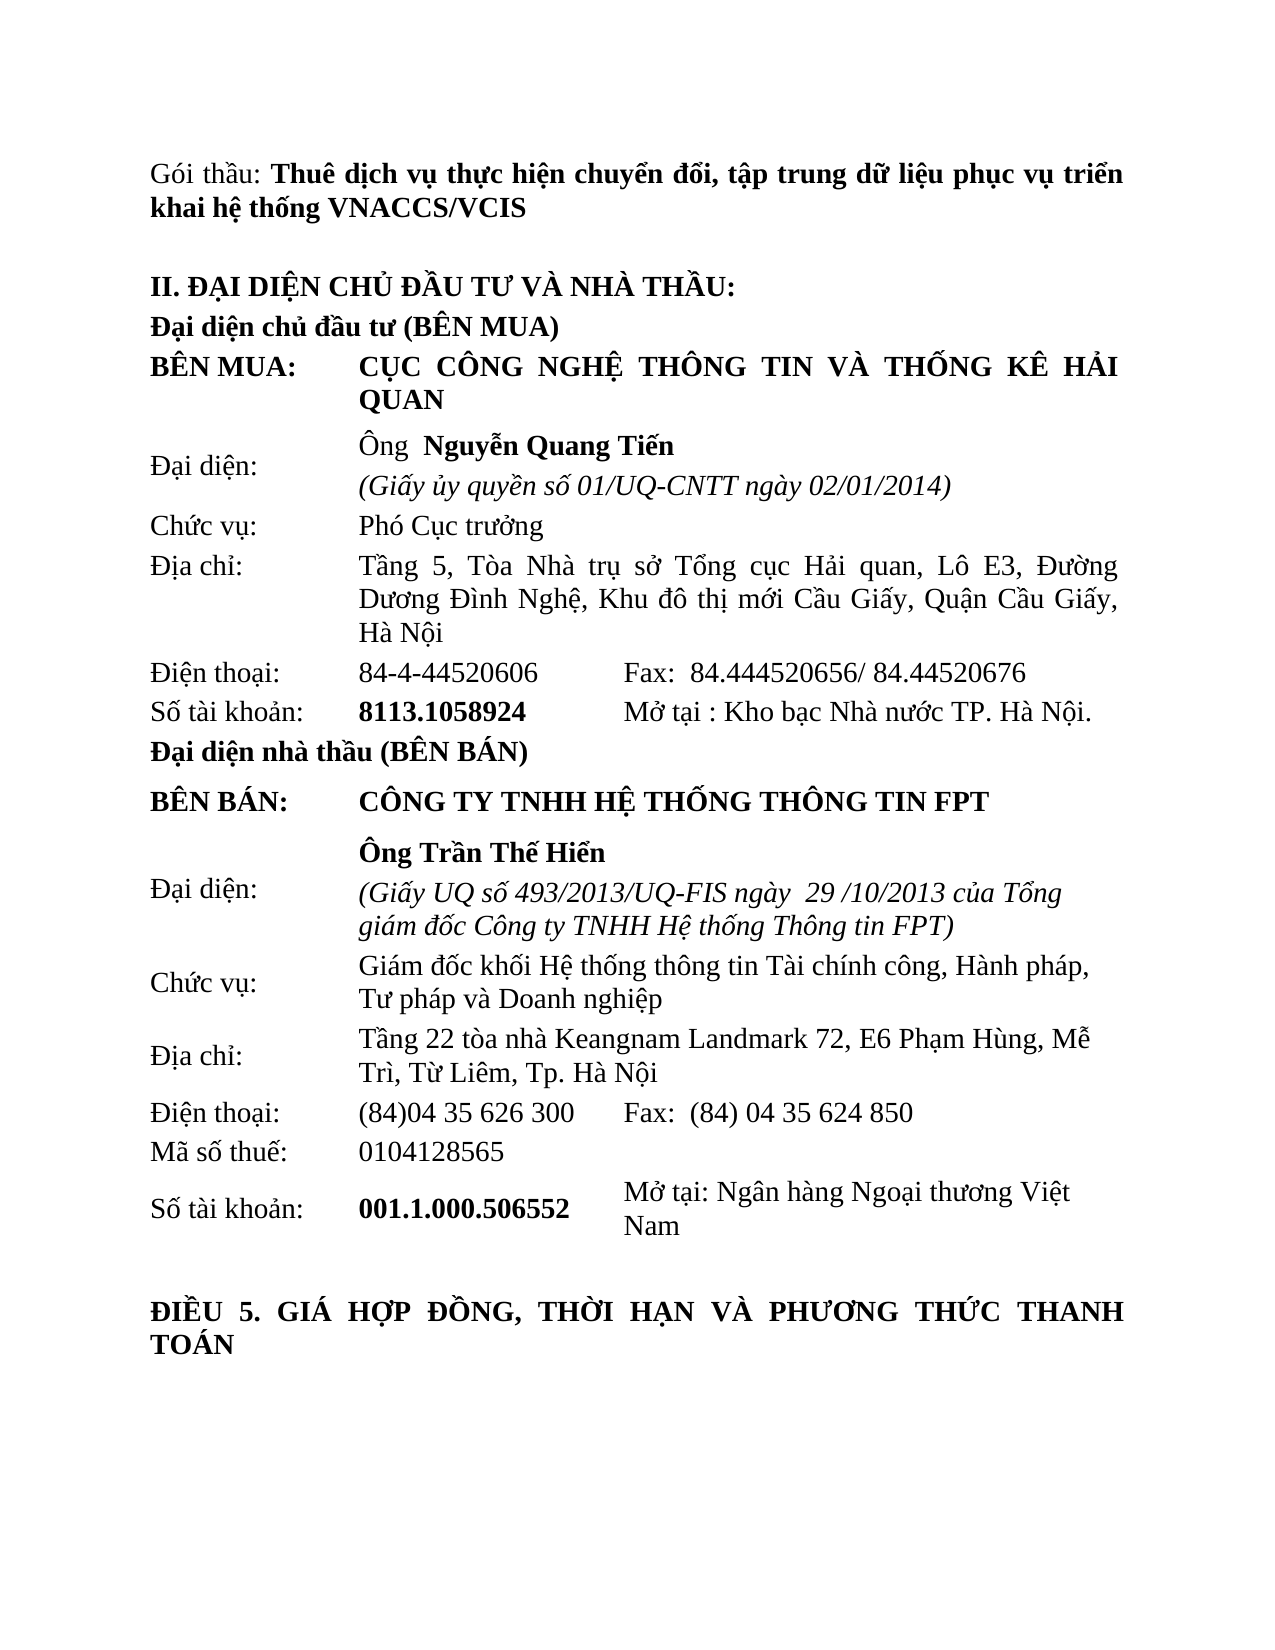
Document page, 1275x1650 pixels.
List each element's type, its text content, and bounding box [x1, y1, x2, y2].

table_cell Tầng 5, Tòa Nhà trụ sở Tổng cục Hải quan, Lô E3, Đường Dương Đình Nghệ, Khu đô thị mới Cầu Giấy, Quận Cầu Giấy, Hà Nội [355, 548, 1122, 655]
table_cell Giám đốc khối Hệ thống thông tin Tài chính công, Hành pháp, Tư pháp và Doanh nghiệp [355, 948, 1122, 1021]
text II. ĐẠI DIỆN CHỦ ĐẦU TƯ VÀ NHÀ THẦU: [150, 269, 1125, 303]
text ĐIỀU 5. GIÁ HỢP ĐỒNG, THỜI HẠN VÀ PHƯƠNG THỨC THANH TOÁN [150, 1294, 1125, 1361]
table_cell Mở tại: Ngân hàng Ngoại thương Việt [620, 1174, 1122, 1248]
table_header BÊN MUA: [147, 349, 355, 428]
table_cell Đại diện nhà thầu (BÊN BÁN) [147, 734, 1122, 774]
table_cell Tầng 22 tòa nhà Keangnam Landmark 72, E6 Phạm Hùng, Mễ Trì, Từ Liêm, Tp. Hà Nội [355, 1021, 1122, 1095]
table_cell Đại diện: [147, 835, 355, 948]
table_cell 8113.1058924 [355, 695, 620, 734]
table_cell Ông Nguyễn Quang Tiến (Giấy ủy quyền số 01/UQ-CNTT ngày 02/01/2014) [355, 429, 1122, 508]
table_cell Địa chỉ: [147, 1021, 355, 1095]
table_cell Fax: (84) 04 35 624 850 [620, 1095, 1122, 1134]
table_cell Địa chỉ: [147, 548, 355, 655]
table_cell Đại diện: [147, 429, 355, 508]
table_cell 84-4-44520606 [355, 655, 620, 694]
text Đại diện chủ đầu tư (BÊN MUA) [150, 309, 1125, 343]
table_cell Ông Trần Thế Hiển (Giấy UQ số 493/2013/UQ-FIS ngày 29 /10/2013 của Tổng giám đốc Công ty TNHH Hệ thống Thông tin FPT) [355, 835, 1122, 948]
table_cell Điện thoại: [147, 655, 355, 694]
table_cell Số tài khoản: [147, 695, 355, 734]
table_header CỤC CÔNG Ệ THÔNG VÀ THỐNG KÊ HẢI QUAN [355, 349, 1122, 428]
table_cell Mở tại : Kho bạc Nhà nước TP. Hà Nội. [620, 695, 1122, 734]
table_cell Mã số thuế: [147, 1135, 355, 1174]
table_cell Số tài khoản: [147, 1174, 355, 1248]
table_cell Phó Cục trưởng [355, 508, 1122, 548]
table_cell 001.1.000.506552 [355, 1174, 620, 1248]
table_cell Điện thoại: [147, 1095, 355, 1134]
table_cell BÊN BÁN: [147, 774, 355, 835]
table_cell Fax: 84.444520656/ 84.44520676 [620, 655, 1122, 694]
table_cell Chức vụ: [147, 508, 355, 548]
table_cell CÔNG TY TNHH HỆ THỐNG THÔNG TIN FPT [355, 774, 1122, 835]
text Gói thầu: Thuê dịch vụ thực hiện chuyển đổi, tập trung dữ liệu phục vụ triển khai hệ thống VNACCS/VCIS [150, 156, 1125, 223]
table_cell (84)04 35 626 300 [355, 1095, 620, 1134]
table_cell 0104128565 [355, 1135, 1122, 1174]
table_cell Chức vụ: [147, 948, 355, 1021]
